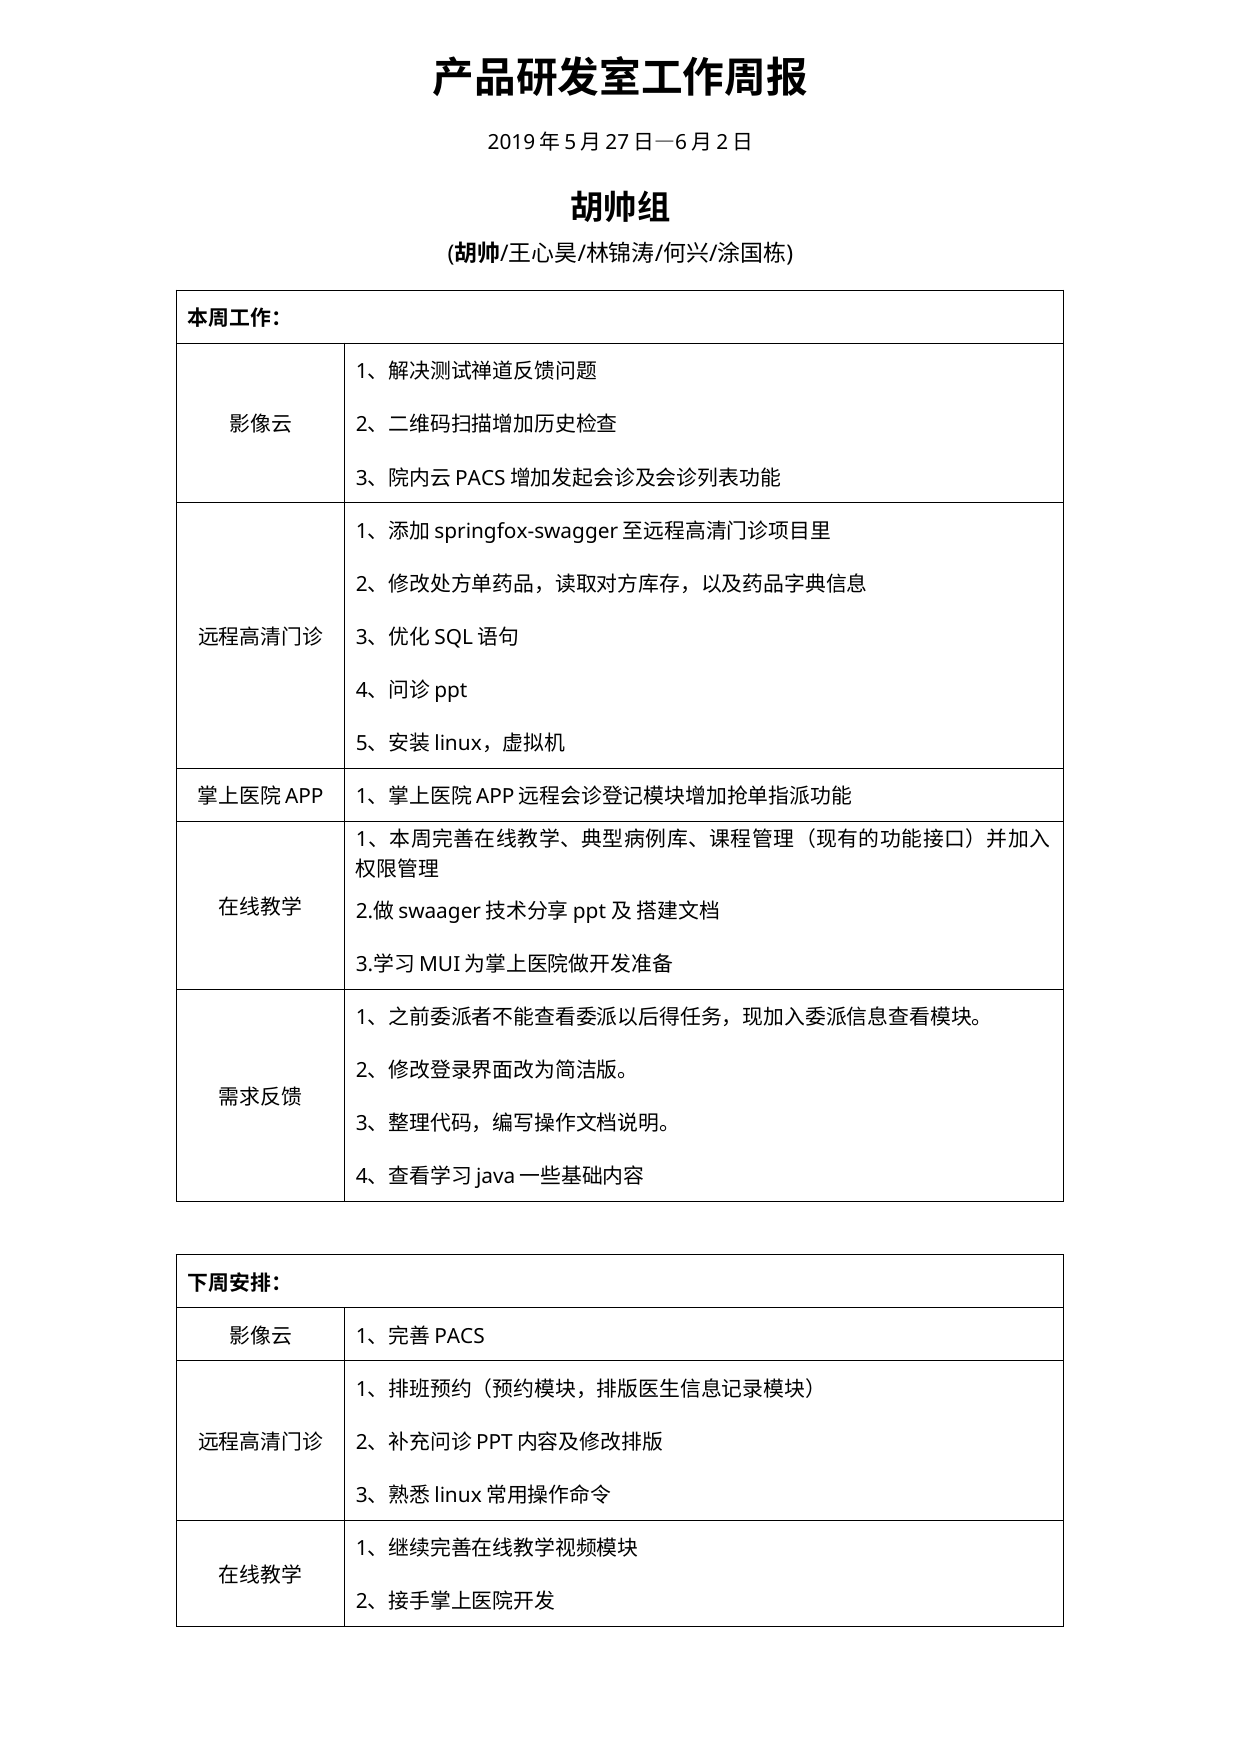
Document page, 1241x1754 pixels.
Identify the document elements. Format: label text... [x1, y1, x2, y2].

table_cell 4、查看学习java一些基础内容 [345, 1148, 1063, 1201]
text (胡帅/王心昊/林锦涛/何兴/涂国栋) [187, 235, 1053, 269]
table_cell 1、继续完善在线教学视频模块 [345, 1521, 1063, 1573]
text 2019年5月27日—6月2日 [187, 126, 1053, 156]
table_cell 2、接手掌上医院开发 [345, 1573, 1063, 1626]
table_cell 2、二维码扫描增加历史检查 [345, 396, 1063, 449]
table_cell 影像云 [177, 344, 344, 502]
table_cell 1、完善PACS [345, 1308, 1063, 1360]
table_cell 影像云 [177, 1308, 344, 1360]
table_cell 4、问诊ppt [345, 661, 1063, 714]
table_cell 2.做swaager技术分享ppt 及 搭建文档 [345, 882, 1063, 935]
text 产品研发室工作周报 [187, 44, 1053, 105]
table_cell 1、之前委派者不能查看委派以后得任务，现加入委派信息查看模块。 [345, 990, 1063, 1042]
table_cell 2、修改处方单药品，读取对方库存，以及药品字典信息 [345, 555, 1063, 608]
table_cell 3、熟悉linux常用操作命令 [345, 1467, 1063, 1520]
table_cell 5、安装linux，虚拟机 [345, 715, 1063, 768]
table_cell 1、排班预约（预约模块，排版医生信息记录模块） [345, 1361, 1063, 1413]
table_cell 3.学习MUI为掌上医院做开发准备 [345, 935, 1063, 988]
table_cell 1、添加springfox-swagger至远程高清门诊项目里 [345, 503, 1063, 555]
table_cell 需求反馈 [177, 990, 344, 1201]
table_cell 远程高清门诊 [177, 503, 344, 768]
table_cell 1、掌上医院APP远程会诊登记模块增加抢单指派功能 [345, 769, 1063, 821]
table_cell 在线教学 [177, 822, 344, 988]
table_cell 1、解决测试禅道反馈问题 [345, 344, 1063, 396]
table_cell 掌上医院APP [177, 769, 344, 821]
table_cell 3、整理代码，编写操作文档说明。 [345, 1095, 1063, 1148]
table_header 本周工作： [177, 291, 1063, 343]
table_header 下周安排： [177, 1255, 1063, 1307]
table_cell 在线教学 [177, 1521, 344, 1626]
table_cell 远程高清门诊 [177, 1361, 344, 1520]
table_cell 1、本周完善在线教学、典型病例库、课程管理（现有的功能接口）并加入权限管理 [345, 822, 1063, 882]
table_cell 2、补充问诊PPT内容及修改排版 [345, 1414, 1063, 1467]
title 胡帅组 [187, 181, 1053, 229]
table_cell 2、修改登录界面改为简洁版。 [345, 1042, 1063, 1095]
table_cell 3、优化SQL语句 [345, 608, 1063, 661]
table_cell 3、院内云PACS增加发起会诊及会诊列表功能 [345, 449, 1063, 502]
